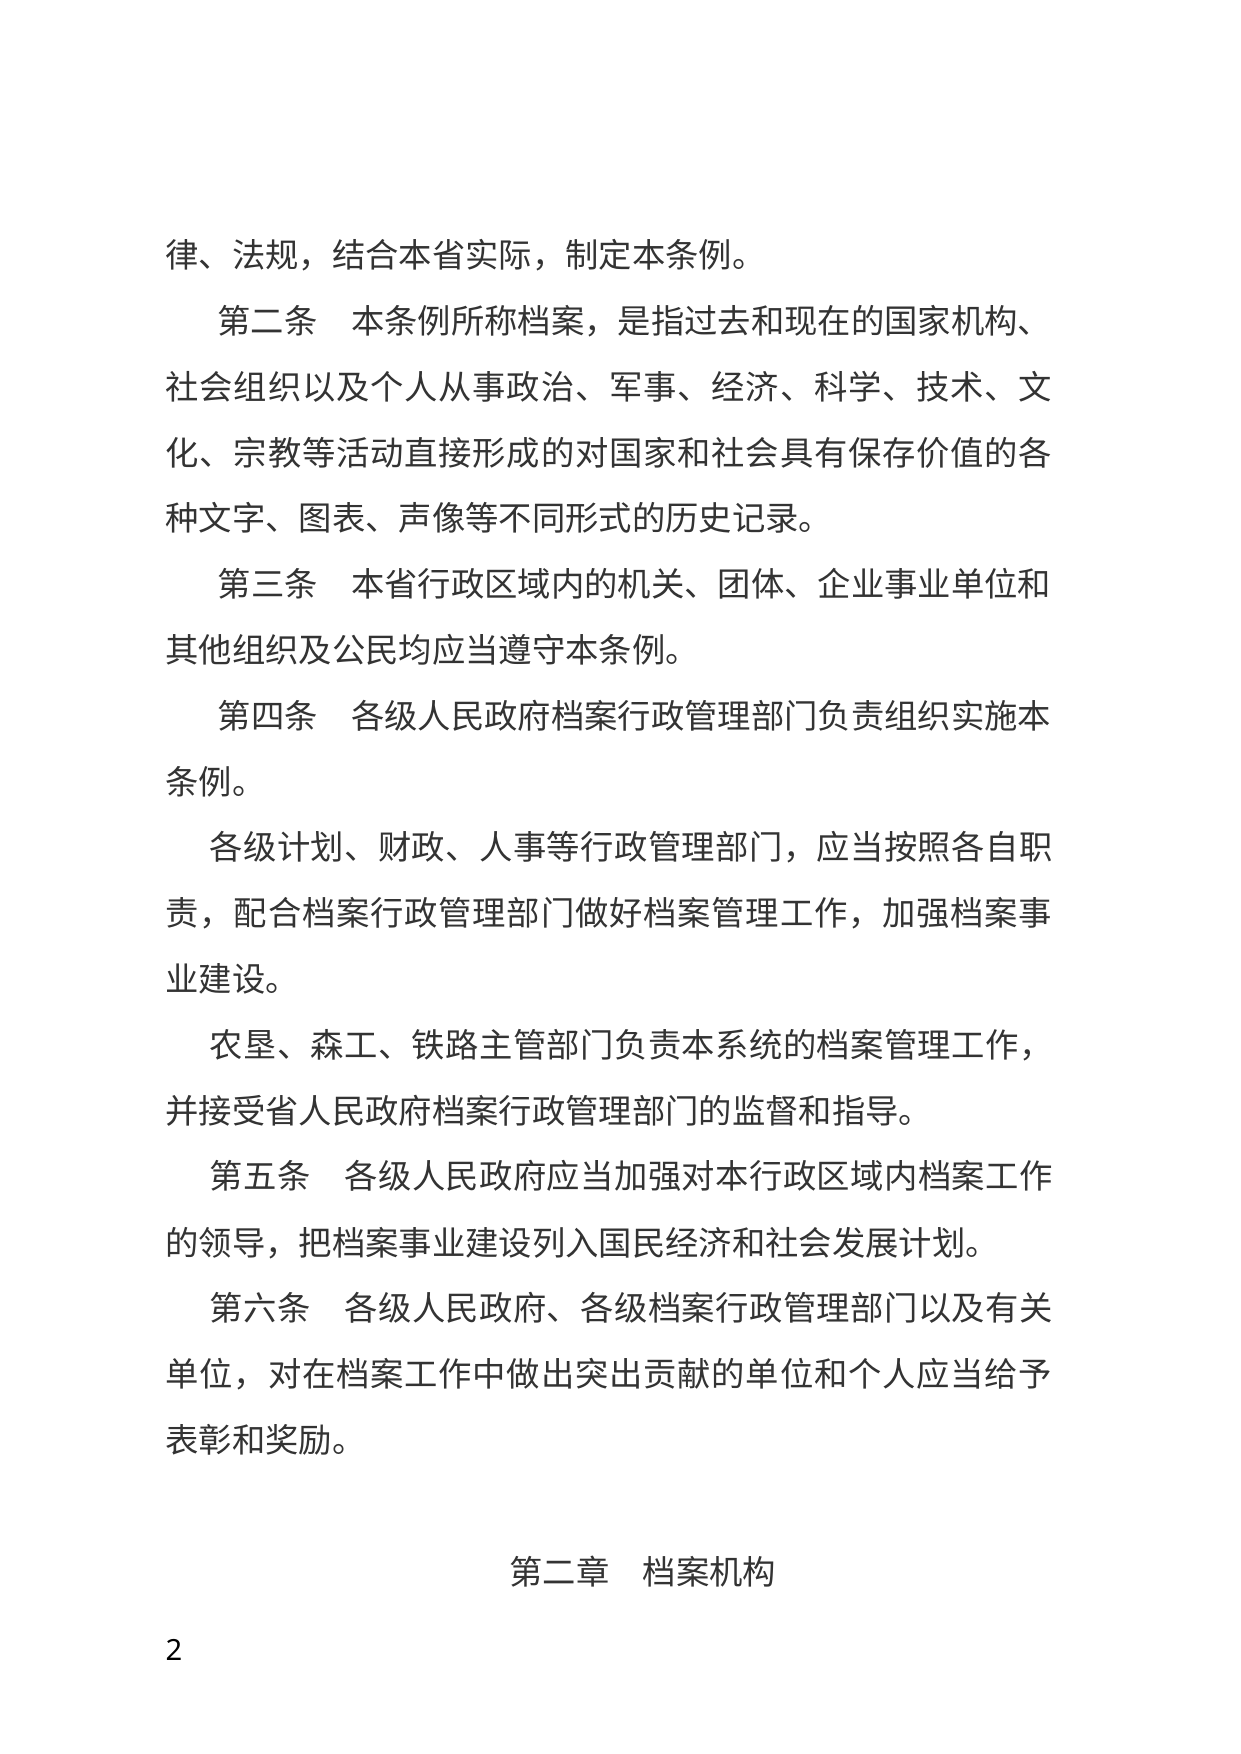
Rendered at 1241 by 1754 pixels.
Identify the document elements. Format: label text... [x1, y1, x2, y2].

text 第二章 档案机构 [165, 1537, 1053, 1602]
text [165, 220, 1053, 1537]
